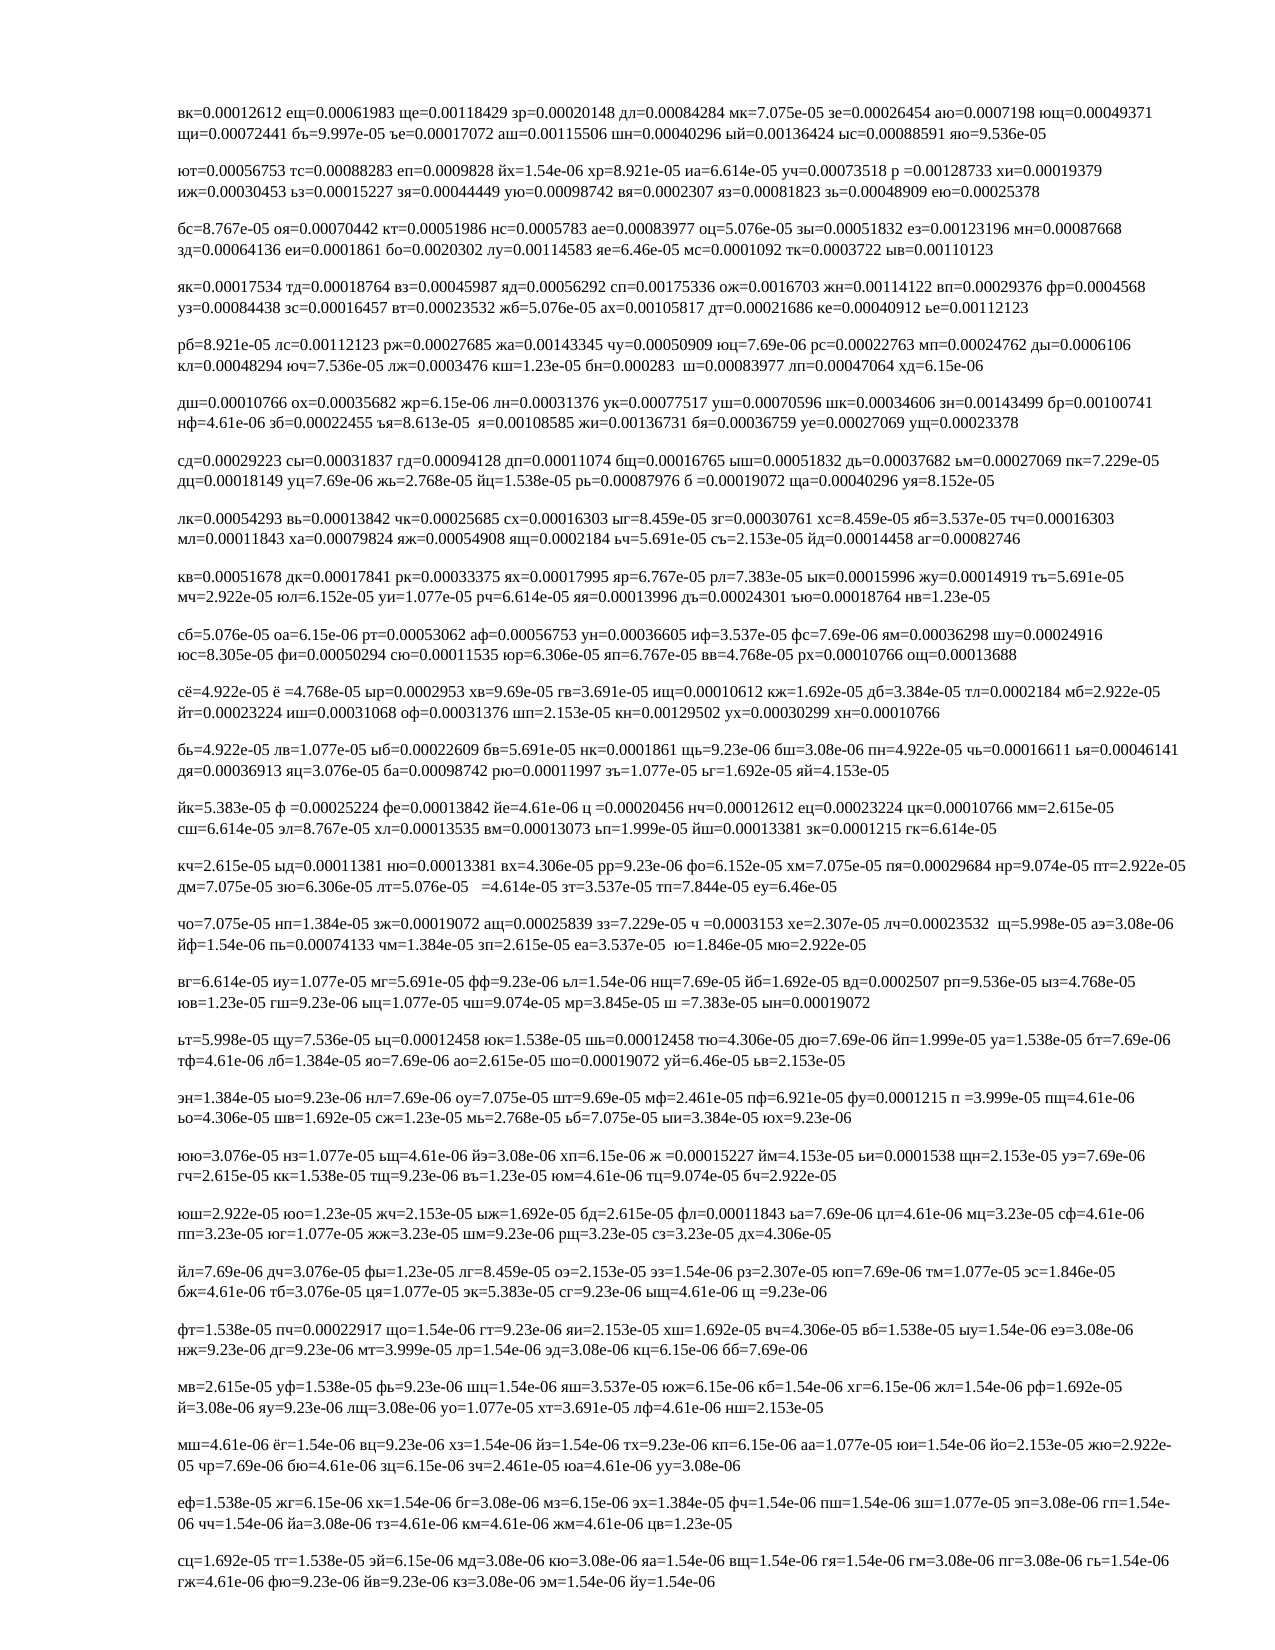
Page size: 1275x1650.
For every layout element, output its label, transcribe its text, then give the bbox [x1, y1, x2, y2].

text йк=5.383e-05 ф =0.00025224 фе=0.00013842 йе=4.61e-06 ц =0.00020456 нч=0.00012612 ец=0.00023224 цк=0.00010766 мм=2.615e-05 сш=6.614e-05 эл=8.767e-05 хл=0.00013535 вм=0.00013073 ьп=1.999e-05 йш=0.00013381 зк=0.0001215 гк=6.614e-05 [177, 798, 1186, 838]
text чо=7.075e-05 нп=1.384e-05 зж=0.00019072 ащ=0.00025839 зз=7.229e-05 ч =0.0003153 хе=2.307e-05 лч=0.00023532 щ=5.998e-05 аэ=3.08e-06 йф=1.54e-06 пь=0.00074133 чм=1.384e-05 зп=2.615e-05 еа=3.537e-05 ю=1.846e-05 мю=2.922e-05 [177, 914, 1186, 954]
text лк=0.00054293 вь=0.00013842 чк=0.00025685 сх=0.00016303 ыг=8.459e-05 зг=0.00030761 хс=8.459e-05 яб=3.537e-05 тч=0.00016303 мл=0.00011843 ха=0.00079824 яж=0.00054908 ящ=0.0002184 ьч=5.691e-05 съ=2.153e-05 йд=0.00014458 аг=0.00082746 [177, 508, 1186, 548]
text мш=4.61e-06 ёг=1.54e-06 вц=9.23e-06 хз=1.54e-06 йз=1.54e-06 тх=9.23e-06 кп=6.15e-06 аа=1.077e-05 юи=1.54e-06 йо=2.153e-05 жю=2.922e-05 чр=7.69e-06 бю=4.61e-06 зц=6.15e-06 зч=2.461e-05 юа=4.61e-06 уу=3.08e-06 [177, 1435, 1186, 1475]
text кв=0.00051678 дк=0.00017841 рк=0.00033375 ях=0.00017995 яр=6.767e-05 рл=7.383e-05 ык=0.00015996 жу=0.00014919 тъ=5.691e-05 мч=2.922e-05 юл=6.152e-05 уи=1.077e-05 рч=6.614e-05 яя=0.00013996 дъ=0.00024301 ъю=0.00018764 нв=1.23e-05 [177, 566, 1186, 606]
text вк=0.00012612 ещ=0.00061983 ще=0.00118429 зр=0.00020148 дл=0.00084284 мк=7.075e-05 зе=0.00026454 аю=0.0007198 ющ=0.00049371 щи=0.00072441 бъ=9.997e-05 ъе=0.00017072 аш=0.00115506 шн=0.00040296 ый=0.00136424 ыс=0.00088591 яю=9.536e-05 [177, 103, 1186, 143]
text бь=4.922e-05 лв=1.077e-05 ыб=0.00022609 бв=5.691e-05 нк=0.0001861 щь=9.23e-06 бш=3.08e-06 пн=4.922e-05 чь=0.00016611 ья=0.00046141 дя=0.00036913 яц=3.076e-05 ба=0.00098742 рю=0.00011997 зъ=1.077e-05 ьг=1.692e-05 яй=4.153e-05 [177, 740, 1186, 780]
text юю=3.076e-05 нз=1.077e-05 ьщ=4.61e-06 йэ=3.08e-06 хп=6.15e-06 ж =0.00015227 йм=4.153e-05 ьи=0.0001538 щн=2.153e-05 уэ=7.69e-06 гч=2.615e-05 кк=1.538e-05 тщ=9.23e-06 въ=1.23e-05 юм=4.61e-06 тц=9.074e-05 бч=2.922e-05 [177, 1146, 1186, 1185]
text кч=2.615e-05 ыд=0.00011381 ню=0.00013381 вх=4.306e-05 рр=9.23e-06 фо=6.152e-05 хм=7.075e-05 пя=0.00029684 нр=9.074e-05 пт=2.922e-05 дм=7.075e-05 зю=6.306e-05 лт=5.076e-05 =4.614e-05 зт=3.537e-05 тп=7.844e-05 еу=6.46e-05 [177, 856, 1186, 896]
text вг=6.614e-05 иу=1.077e-05 мг=5.691e-05 фф=9.23e-06 ьл=1.54e-06 нщ=7.69e-05 йб=1.692e-05 вд=0.0002507 рп=9.536e-05 ыз=4.768e-05 юв=1.23e-05 гш=9.23e-06 ыц=1.077e-05 чш=9.074e-05 мр=3.845e-05 ш =7.383e-05 ын=0.00019072 [177, 972, 1186, 1012]
text юш=2.922e-05 юо=1.23e-05 жч=2.153e-05 ыж=1.692e-05 бд=2.615e-05 фл=0.00011843 ьа=7.69e-06 цл=4.61e-06 мц=3.23e-05 сф=4.61e-06 пп=3.23e-05 юг=1.077e-05 жж=3.23e-05 шм=9.23e-06 рщ=3.23e-05 сз=3.23e-05 дх=4.306e-05 [177, 1203, 1186, 1243]
text ьт=5.998e-05 щу=7.536e-05 ьц=0.00012458 юк=1.538e-05 шь=0.00012458 тю=4.306e-05 дю=7.69e-06 йп=1.999e-05 уа=1.538e-05 бт=7.69e-06 тф=4.61e-06 лб=1.384e-05 яо=7.69e-06 ао=2.615e-05 шо=0.00019072 уй=6.46e-05 ьв=2.153e-05 [177, 1030, 1186, 1069]
text сд=0.00029223 сы=0.00031837 гд=0.00094128 дп=0.00011074 бщ=0.00016765 ыш=0.00051832 дь=0.00037682 ьм=0.00027069 пк=7.229e-05 дц=0.00018149 уц=7.69e-06 жь=2.768e-05 йц=1.538e-05 рь=0.00087976 б =0.00019072 ща=0.00040296 уя=8.152e-05 [177, 451, 1186, 490]
text бс=8.767e-05 оя=0.00070442 кт=0.00051986 нс=0.0005783 ае=0.00083977 оц=5.076e-05 зы=0.00051832 ез=0.00123196 мн=0.00087668 зд=0.00064136 еи=0.0001861 бо=0.0020302 лу=0.00114583 яе=6.46e-05 мс=0.0001092 тк=0.0003722 ыв=0.00110123 [177, 219, 1186, 259]
text рб=8.921e-05 лс=0.00112123 рж=0.00027685 жа=0.00143345 чу=0.00050909 юц=7.69e-06 рс=0.00022763 мп=0.00024762 ды=0.0006106 кл=0.00048294 юч=7.536e-05 лж=0.0003476 кш=1.23e-05 бн=0.000283 ш=0.00083977 лп=0.00047064 хд=6.15e-06 [177, 335, 1186, 374]
text сц=1.692e-05 тг=1.538e-05 эй=6.15e-06 мд=3.08e-06 кю=3.08e-06 яа=1.54e-06 вщ=1.54e-06 гя=1.54e-06 гм=3.08e-06 пг=3.08e-06 гь=1.54e-06 гж=4.61e-06 фю=9.23e-06 йв=9.23e-06 кз=3.08e-06 эм=1.54e-06 йу=1.54e-06 [177, 1551, 1186, 1591]
text дш=0.00010766 ох=0.00035682 жр=6.15e-06 лн=0.00031376 ук=0.00077517 уш=0.00070596 шк=0.00034606 зн=0.00143499 бр=0.00100741 нф=4.61e-06 зб=0.00022455 ъя=8.613e-05 я=0.00108585 жи=0.00136731 бя=0.00036759 уе=0.00027069 ущ=0.00023378 [177, 393, 1186, 432]
text сё=4.922e-05 ё =4.768e-05 ыр=0.0002953 хв=9.69e-05 гв=3.691e-05 ищ=0.00010612 кж=1.692e-05 дб=3.384e-05 тл=0.0002184 мб=2.922e-05 йт=0.00023224 иш=0.00031068 оф=0.00031376 шп=2.153e-05 кн=0.00129502 ух=0.00030299 хн=0.00010766 [177, 682, 1186, 722]
text мв=2.615e-05 уф=1.538e-05 фь=9.23e-06 шц=1.54e-06 яш=3.537e-05 юж=6.15e-06 кб=1.54e-06 хг=6.15e-06 жл=1.54e-06 рф=1.692e-05 й=3.08e-06 яу=9.23e-06 лщ=3.08e-06 уо=1.077e-05 хт=3.691e-05 лф=4.61e-06 нш=2.153e-05 [177, 1377, 1186, 1417]
text йл=7.69e-06 дч=3.076e-05 фы=1.23e-05 лг=8.459e-05 оэ=2.153e-05 эз=1.54e-06 рз=2.307e-05 юп=7.69e-06 тм=1.077e-05 эс=1.846e-05 бж=4.61e-06 тб=3.076e-05 ця=1.077e-05 эк=5.383e-05 сг=9.23e-06 ыщ=4.61e-06 щ =9.23e-06 [177, 1261, 1186, 1301]
text як=0.00017534 тд=0.00018764 вз=0.00045987 яд=0.00056292 сп=0.00175336 ож=0.0016703 жн=0.00114122 вп=0.00029376 фр=0.0004568 уз=0.00084438 зс=0.00016457 вт=0.00023532 жб=5.076e-05 ах=0.00105817 дт=0.00021686 ке=0.00040912 ье=0.00112123 [177, 277, 1186, 317]
text сб=5.076e-05 оа=6.15e-06 рт=0.00053062 аф=0.00056753 ун=0.00036605 иф=3.537e-05 фс=7.69e-06 ям=0.00036298 шу=0.00024916 юс=8.305e-05 фи=0.00050294 сю=0.00011535 юр=6.306e-05 яп=6.767e-05 вв=4.768e-05 рх=0.00010766 ощ=0.00013688 [177, 624, 1186, 664]
text ют=0.00056753 тс=0.00088283 еп=0.0009828 йх=1.54e-06 хр=8.921e-05 иа=6.614e-05 уч=0.00073518 р =0.00128733 хи=0.00019379 иж=0.00030453 ьз=0.00015227 зя=0.00044449 ую=0.00098742 вя=0.0002307 яз=0.00081823 зь=0.00048909 ею=0.00025378 [177, 161, 1186, 201]
text еф=1.538e-05 жг=6.15e-06 хк=1.54e-06 бг=3.08e-06 мз=6.15e-06 эх=1.384e-05 фч=1.54e-06 пш=1.54e-06 зш=1.077e-05 эп=3.08e-06 гп=1.54e-06 чч=1.54e-06 йа=3.08e-06 тз=4.61e-06 км=4.61e-06 жм=4.61e-06 цв=1.23e-05 [177, 1493, 1186, 1533]
text фт=1.538e-05 пч=0.00022917 що=1.54e-06 гт=9.23e-06 яи=2.153e-05 хш=1.692e-05 вч=4.306e-05 вб=1.538e-05 ыу=1.54e-06 еэ=3.08e-06 нж=9.23e-06 дг=9.23e-06 мт=3.999e-05 лр=1.54e-06 эд=3.08e-06 кц=6.15e-06 бб=7.69e-06 [177, 1319, 1186, 1359]
text эн=1.384e-05 ыо=9.23e-06 нл=7.69e-06 оу=7.075e-05 шт=9.69e-05 мф=2.461e-05 пф=6.921e-05 фу=0.0001215 п =3.999e-05 пщ=4.61e-06 ьо=4.306e-05 шв=1.692e-05 сж=1.23e-05 мь=2.768e-05 ьб=7.075e-05 ыи=3.384e-05 юх=9.23e-06 [177, 1088, 1186, 1127]
